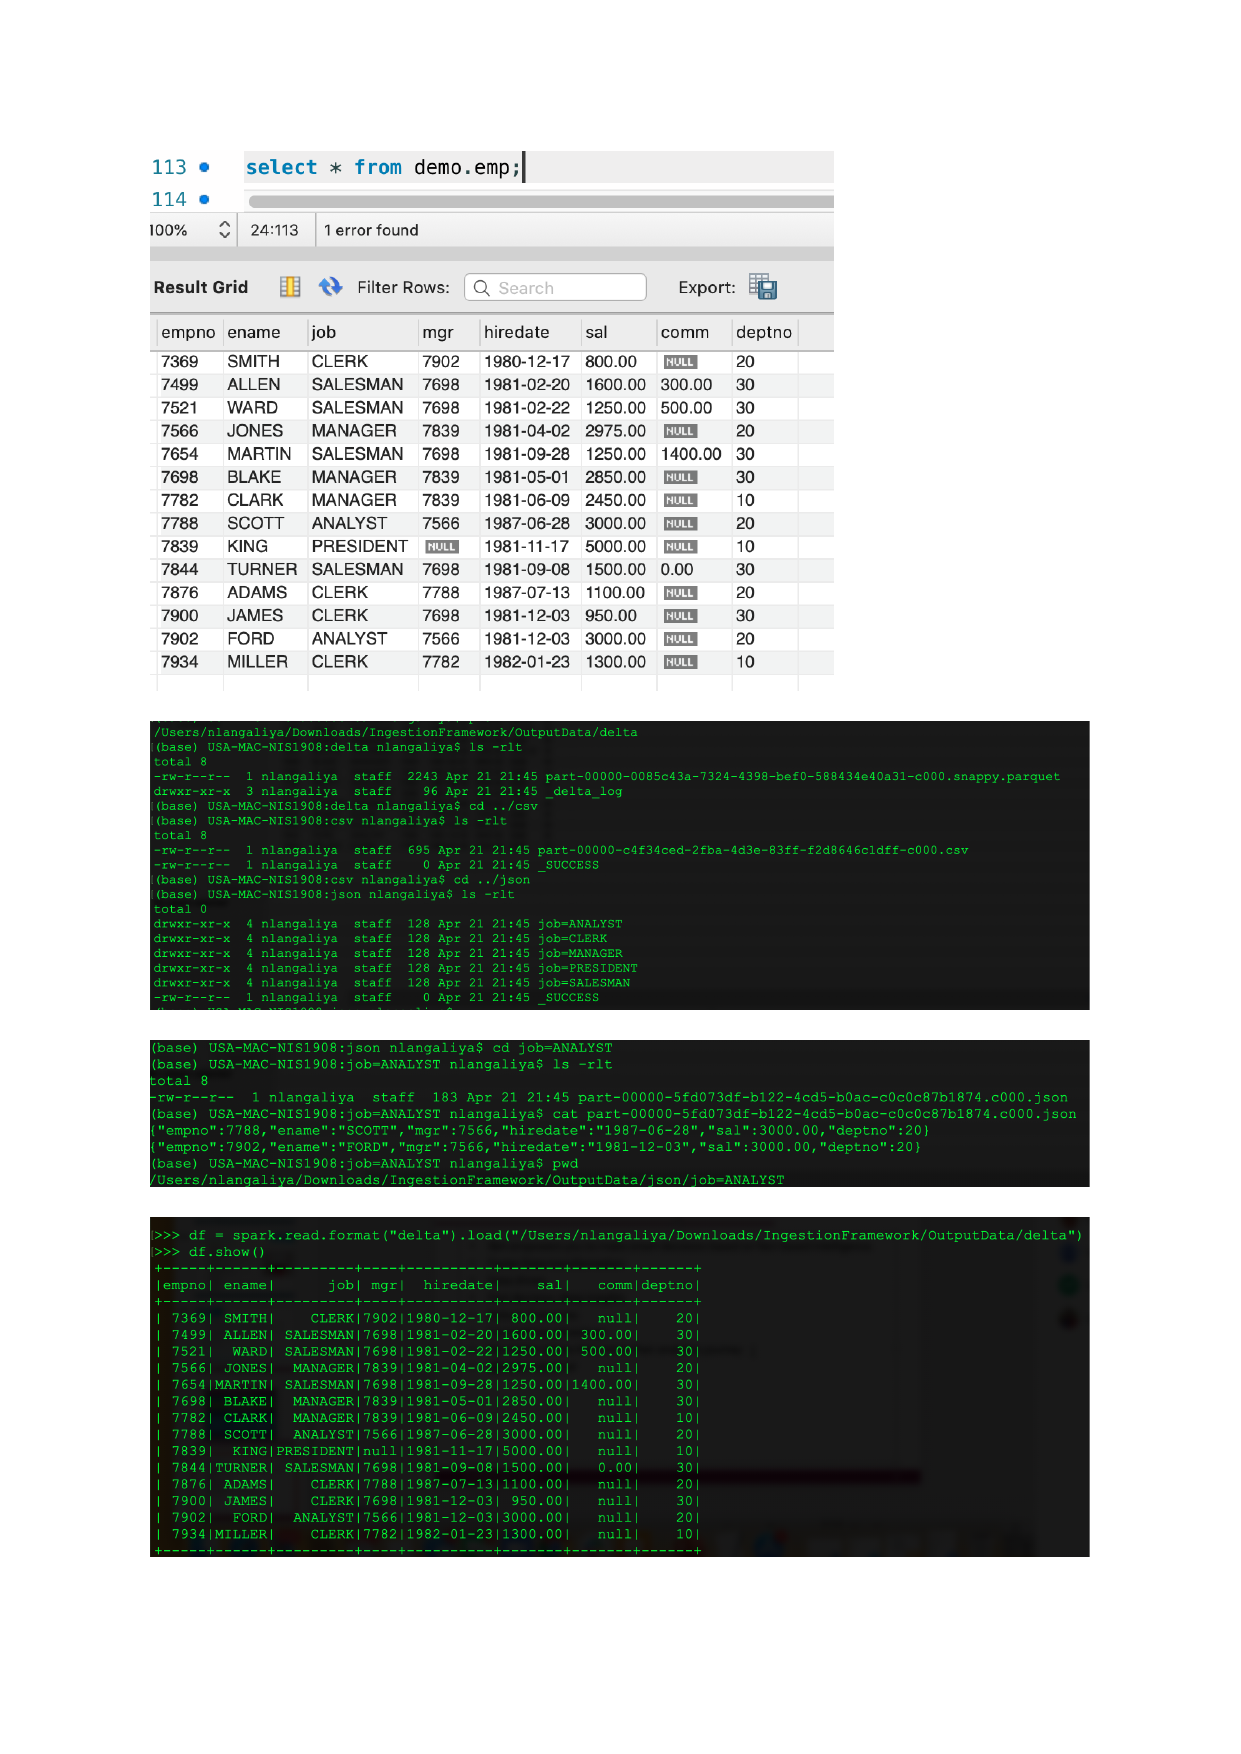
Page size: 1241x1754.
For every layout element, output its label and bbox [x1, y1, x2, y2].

picture [150, 1040, 1090, 1187]
picture [150, 1217, 1090, 1557]
picture [150, 150, 834, 691]
picture [150, 721, 1090, 1010]
